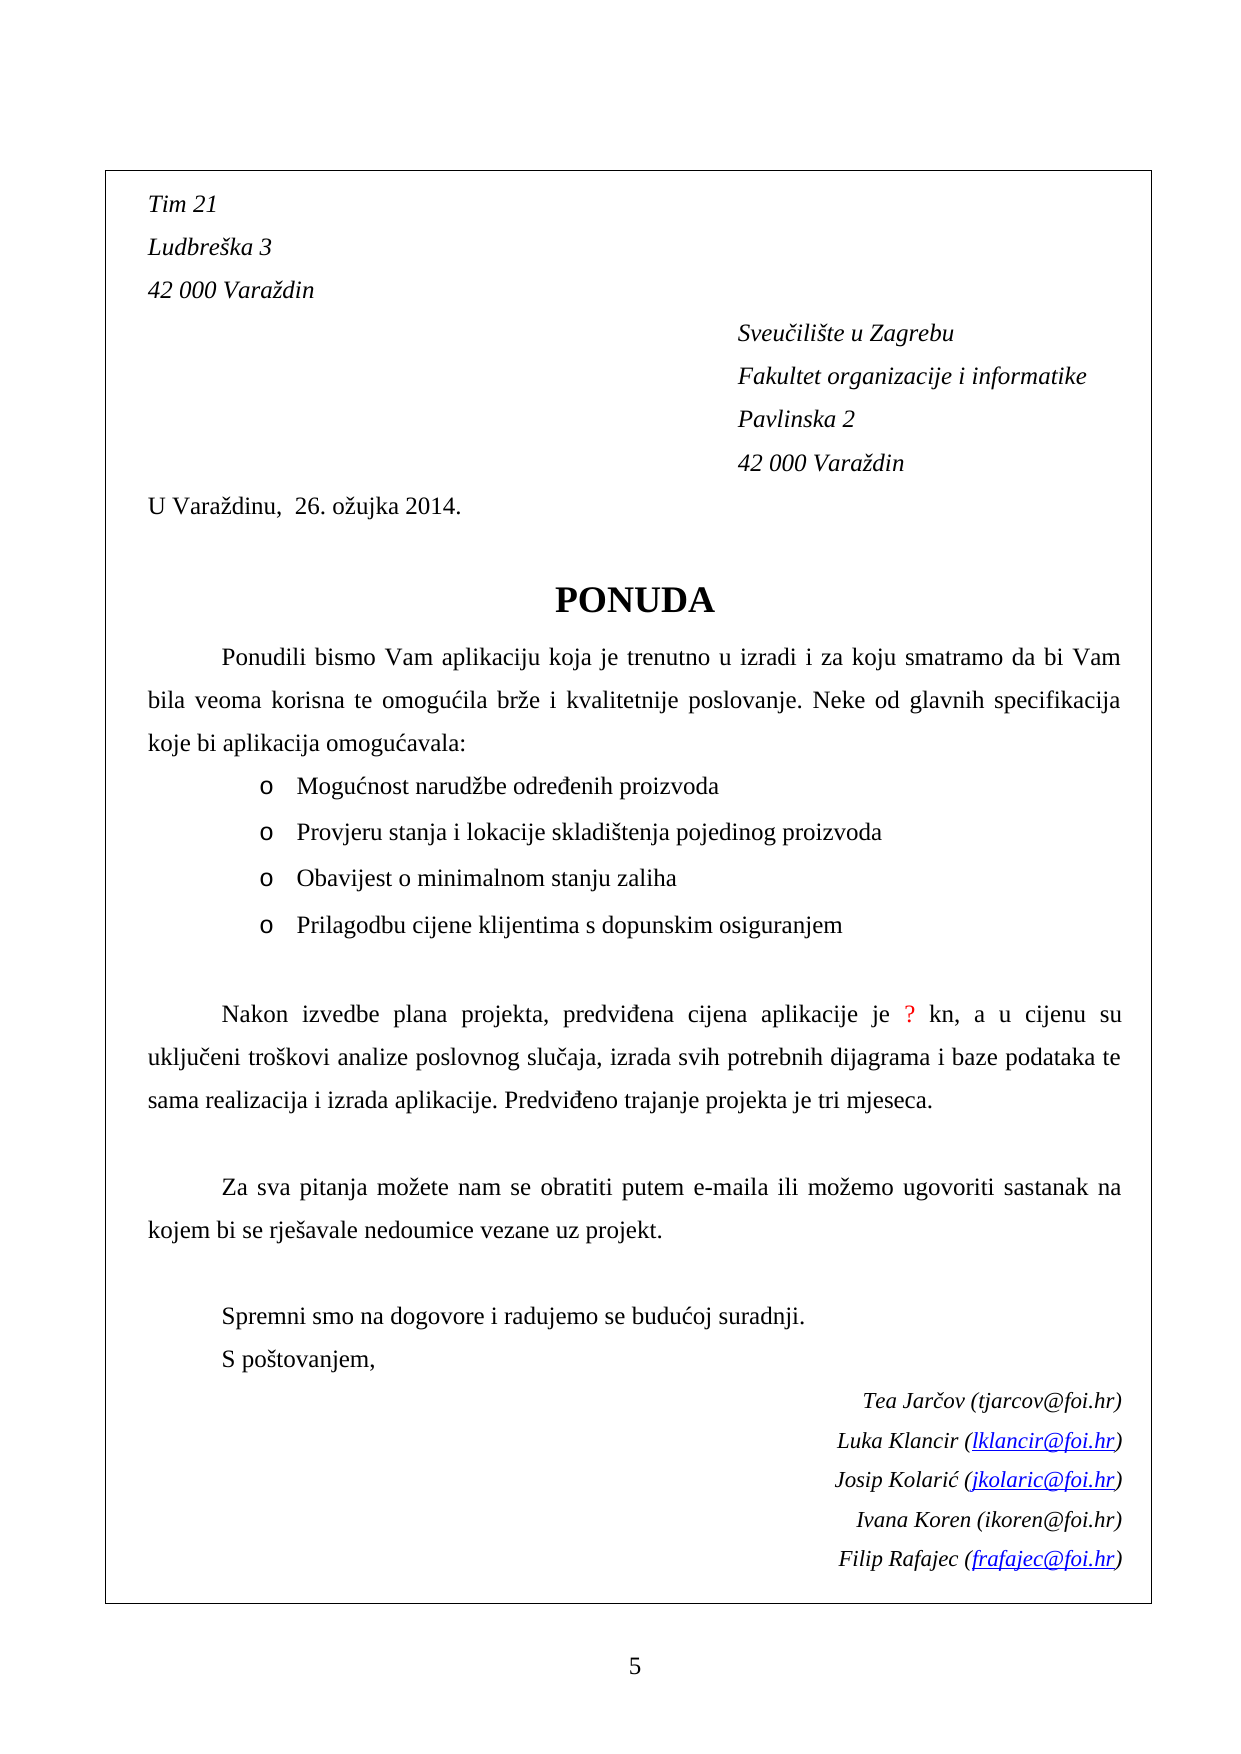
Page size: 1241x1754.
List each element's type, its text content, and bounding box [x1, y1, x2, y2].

text Ludbreška 3 [148, 232, 1122, 261]
text Tim 21 [148, 189, 1122, 218]
text 42 000 Varaždin [148, 275, 1122, 304]
text Pavlinska 2 [664, 404, 1122, 433]
text Sveučilište u Zagrebu [148, 318, 1122, 347]
text Josip Kolarić (jkolaric@foi.hr) Ivana Koren (ikoren@foi.hr) Filip Rafajec (frafajec@foi.hr) [148, 1466, 1122, 1572]
list Mogućnost narudžbe određenih proizvoda [259, 771, 1122, 802]
text Spremni smo na dogovore i radujemo se budućoj suradnji. [148, 1301, 1122, 1330]
text U Varaždinu, 26. ožujka 2014. [148, 491, 1122, 519]
text Luka Klancir (lklancir@foi.hr) [148, 1427, 1122, 1453]
text Nakon izvedbe plana projekta, predviđena cijena aplikacije je ? kn, a u cijenu su uključeni troškovi analize poslovnog slučaja, izrada svih potrebnih dijagrama i baze podataka te sama realizacija i izrada aplikacije. Predviđeno trajanje projekta je tri mjeseca. [148, 999, 1122, 1114]
text 42 000 Varaždin [664, 448, 1122, 476]
list Provjeru stanja i lokacije skladištenja pojedinog proizvoda [259, 817, 1122, 848]
text Tea Jarčov (tjarcov@foi.hr) [148, 1387, 1122, 1414]
text Ponudili bismo Vam aplikaciju koja je trenutno u izradi i za koju smatramo da bi Vam bila veoma korisna te omogućila brže i kvalitetnije poslovanje. Neke od glavnih specifikacija koje bi aplikacija omogućavala: [148, 642, 1122, 757]
text Za sva pitanja možete nam se obratiti putem e-maila ili možemo ugovoriti sastanak na kojem bi se rješavale nedoumice vezane uz projekt. [148, 1172, 1122, 1243]
list Prilagodbu cijene klijentima s dopunskim osiguranjem [259, 910, 1122, 941]
text PONUDA [148, 577, 1122, 620]
text Fakultet organizacije i informatike [664, 361, 1122, 390]
text S poštovanjem, [148, 1344, 1122, 1373]
list Obavijest o minimalnom stanju zaliha [259, 863, 1122, 894]
